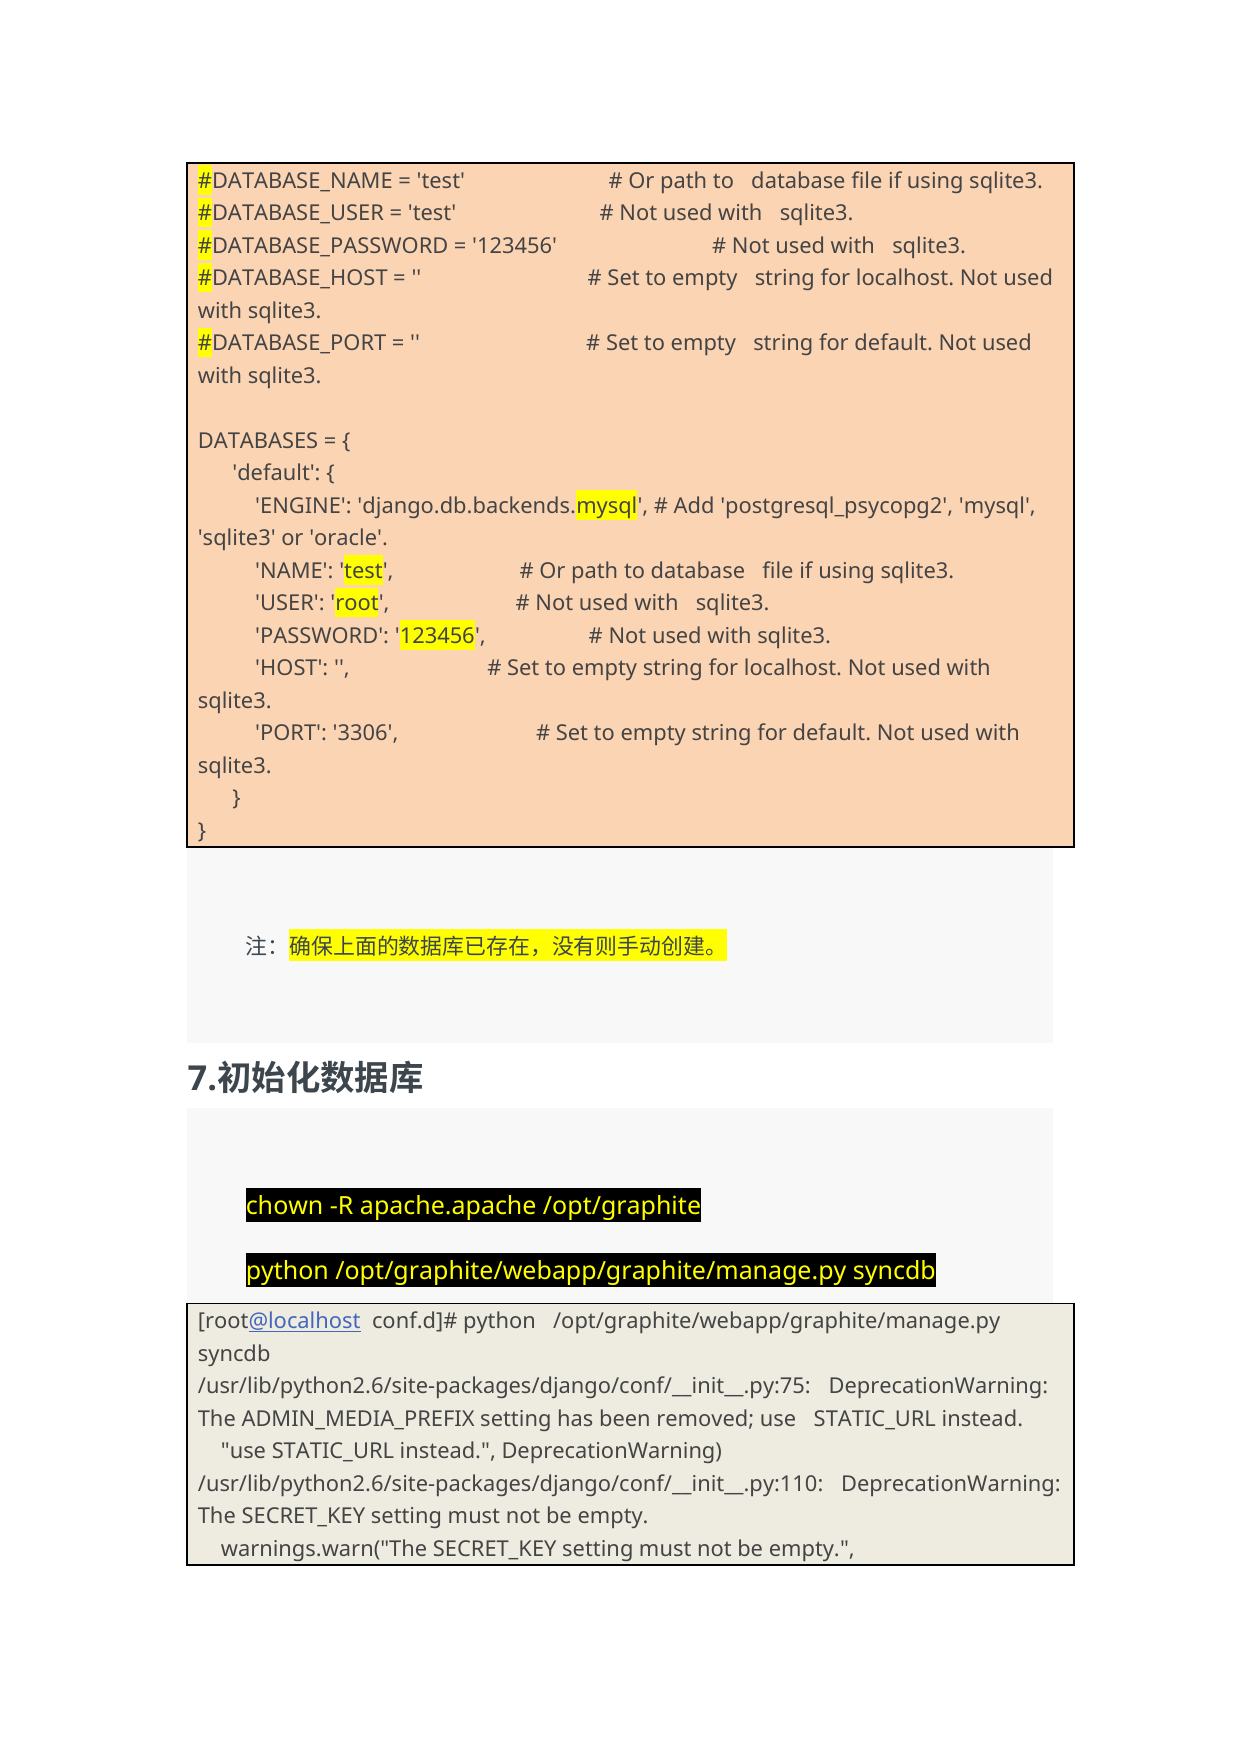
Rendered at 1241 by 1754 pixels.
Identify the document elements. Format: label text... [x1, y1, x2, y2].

text python /opt/graphite/webapp/graphite/manage.py syncdb [187, 1238, 1053, 1303]
text chown -R apache.apache /opt/graphite [187, 1173, 1053, 1238]
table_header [188, 164, 1073, 846]
text 注：确保上面的数据库已存在，没有则手动创建。 [187, 913, 1053, 978]
text 7.初始化数据库 [187, 1043, 1053, 1108]
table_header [188, 1304, 1073, 1564]
